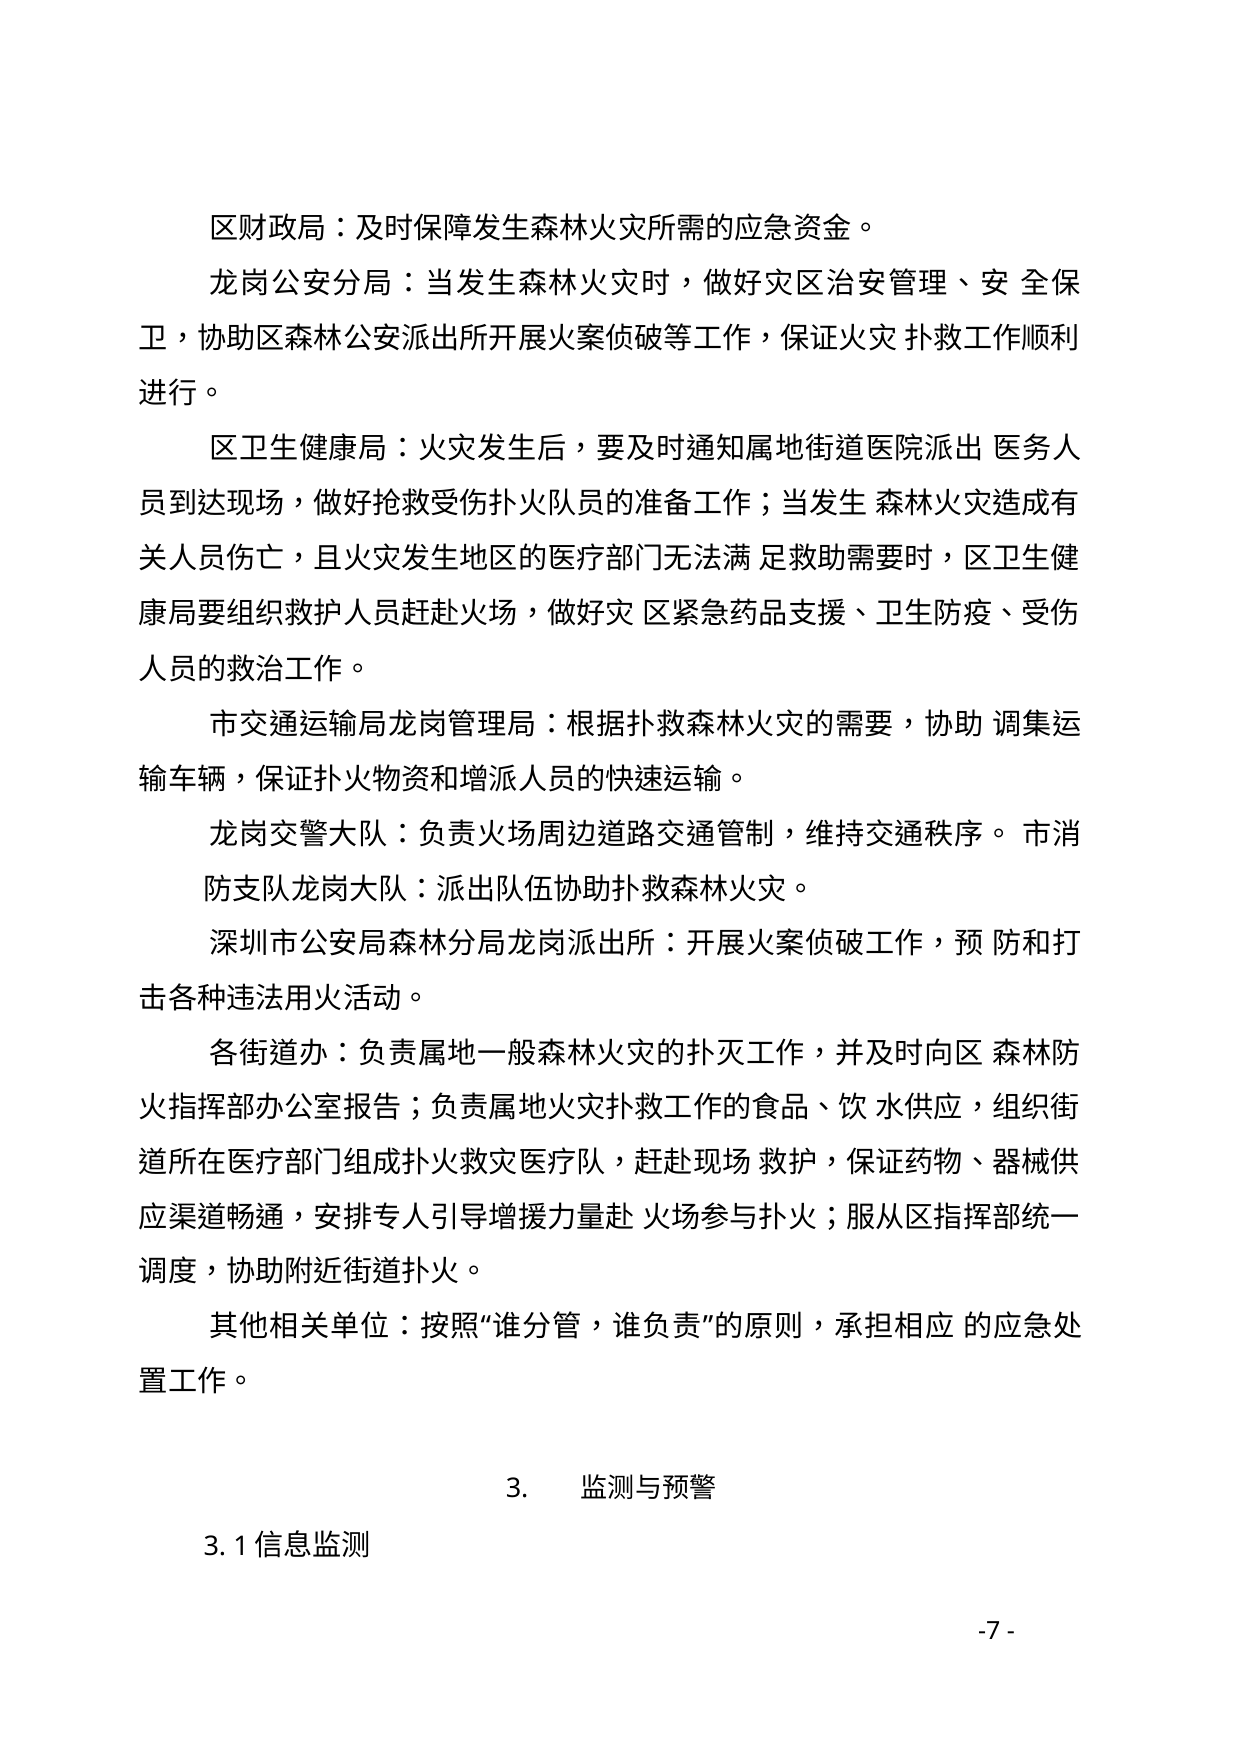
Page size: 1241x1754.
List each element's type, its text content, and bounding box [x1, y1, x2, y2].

text 其他相关单位：按照“谁分管，谁负责”的原则，承担相应 的应急处置工作。 [139, 1305, 1083, 1400]
text 3. 1信息监测 [139, 1524, 1083, 1564]
text 各街道办：负责属地一般森林火灾的扑灭工作，并及时向区 森林防火指挥部办公室报告；负责属地火灾扑救工作的食品、饮 水供应，组织街道所在医疗部门组成扑火救灾医疗队，赶赴现场 救护，保证药物、器械供应渠道畅通，安排专人引导增援力量赴 火场参与扑火；服从区指挥部统一调度，协助附近街道扑火。 [139, 1032, 1083, 1290]
text 深圳市公安局森林分局龙岗派出所：开展火案侦破工作，预 防和打击各种违法用火活动。 [139, 923, 1083, 1017]
text 区财政局：及时保障发生森林火灾所需的应急资金。 [139, 207, 1083, 247]
list 监测与预警 [139, 1469, 1083, 1506]
text 龙岗公安分局：当发生森林火灾时，做好灾区治安管理、安 全保卫，协助区森林公安派出所开展火案侦破等工作，保证火灾 扑救工作顺利进行。 [139, 262, 1083, 412]
text 市交通运输局龙岗管理局：根据扑救森林火灾的需要，协助 调集运输车辆，保证扑火物资和增派人员的快速运输。 [139, 703, 1083, 798]
text 龙岗交警大队：负责火场周边道路交通管制，维持交通秩序。 市消防支队龙岗大队：派出队伍协助扑救森林火灾。 [203, 813, 1083, 908]
text 区卫生健康局：火灾发生后，要及时通知属地街道医院派出 医务人员到达现场，做好抢救受伤扑火队员的准备工作；当发生 森林火灾造成有关人员伤亡，且火灾发生地区的医疗部门无法满 足救助需要时，区卫生健康局要组织救护人员赶赴火场，做好灾 区紧急药品支援、卫生防疫、受伤人员的救治工作。 [139, 427, 1083, 688]
